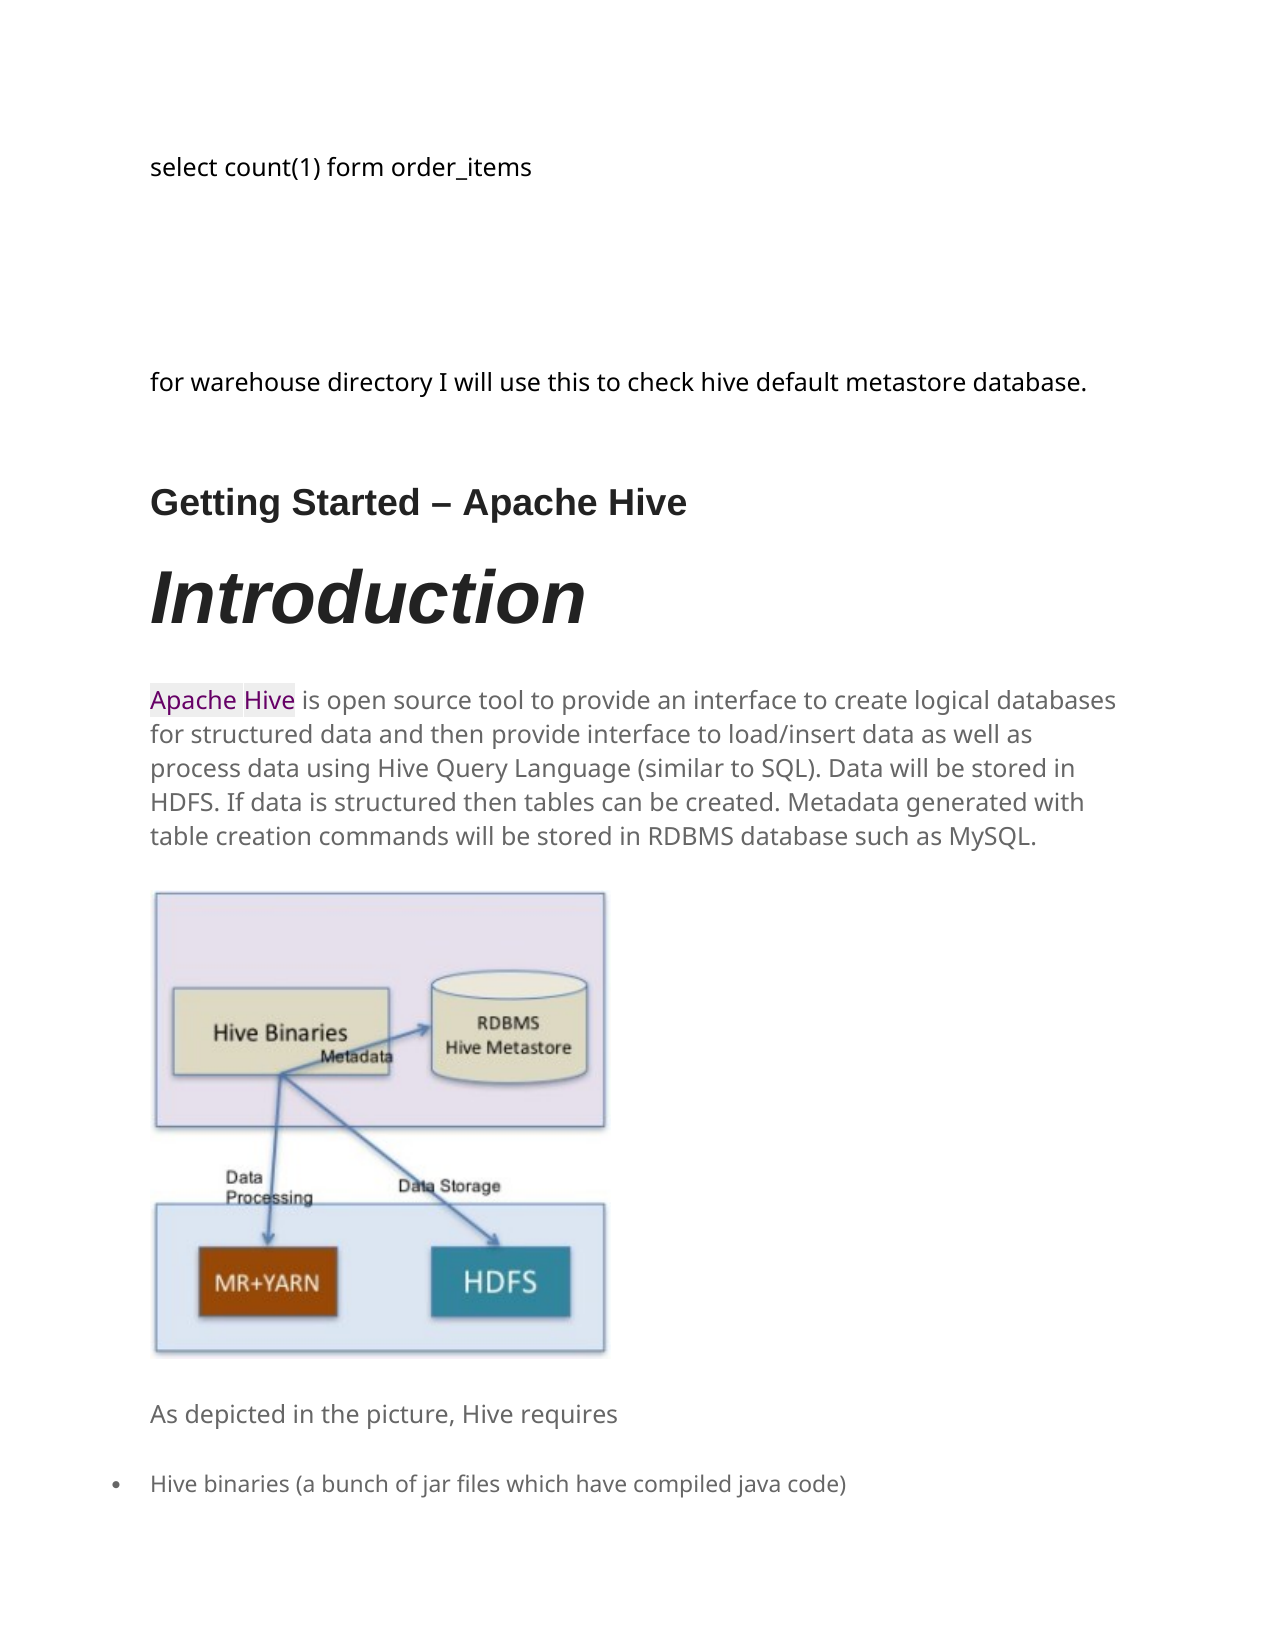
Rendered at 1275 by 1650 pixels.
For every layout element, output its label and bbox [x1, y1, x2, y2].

picture [150, 890, 611, 1359]
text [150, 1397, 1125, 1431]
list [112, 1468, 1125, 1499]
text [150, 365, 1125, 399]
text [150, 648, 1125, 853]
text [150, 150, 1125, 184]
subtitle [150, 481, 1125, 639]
